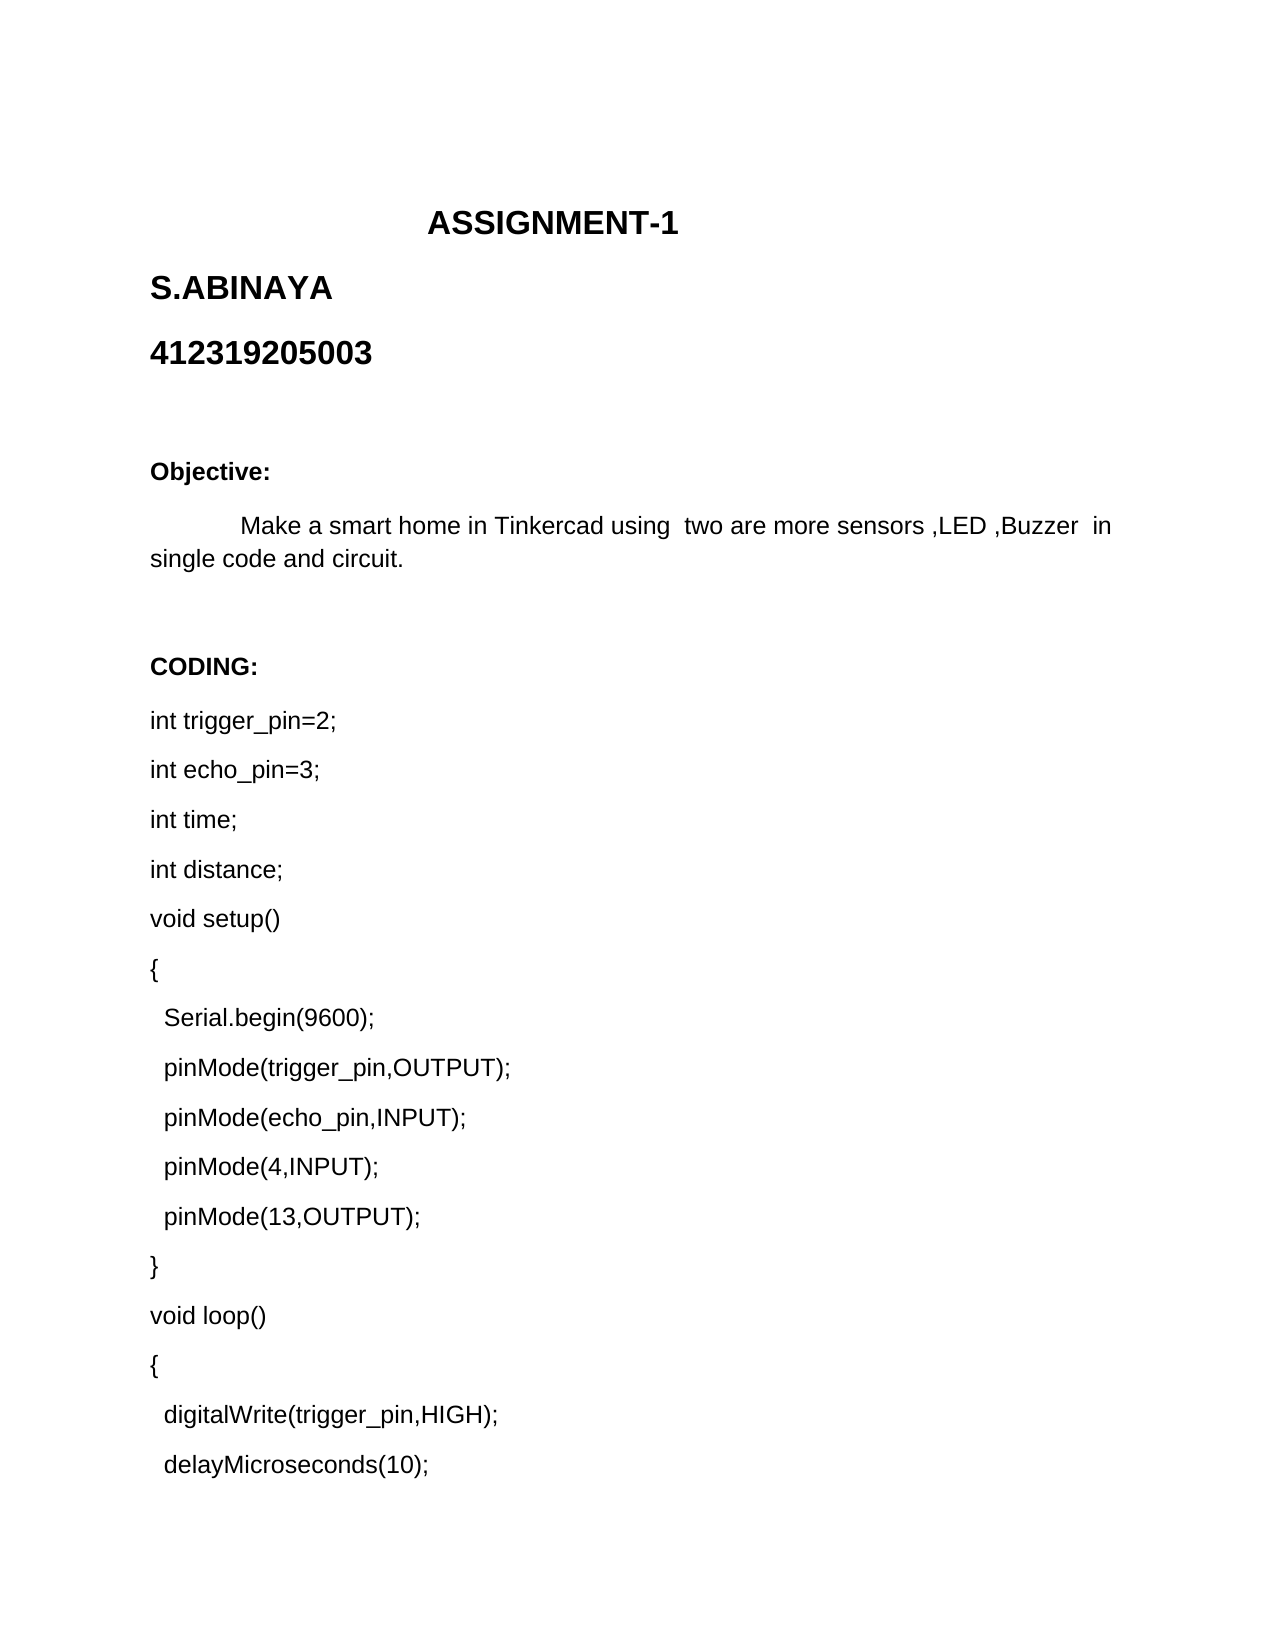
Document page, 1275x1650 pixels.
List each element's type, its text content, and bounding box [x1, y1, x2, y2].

text { [150, 954, 1125, 982]
text int echo_pin=3; [150, 755, 1125, 784]
text 412319205003 [150, 333, 1125, 371]
text delayMicroseconds(10); [150, 1449, 1125, 1478]
text S.ABINAYA [150, 268, 1125, 306]
text pinMode(trigger_pin,OUTPUT); [150, 1053, 1125, 1082]
text Serial.begin(9600); [150, 1003, 1125, 1032]
text ASSIGNMENT-1 [150, 203, 1125, 241]
text int distance; [150, 854, 1125, 883]
text pinMode(13,OUTPUT); [150, 1202, 1125, 1230]
text pinMode(4,INPUT); [150, 1152, 1125, 1181]
text void setup() [150, 904, 1125, 933]
text CODING: [150, 652, 1125, 681]
text void loop() [150, 1301, 1125, 1329]
text int trigger_pin=2; [150, 706, 1125, 734]
text pinMode(echo_pin,INPUT); [150, 1102, 1125, 1131]
text Make a smart home in Tinkercad using two are more sensors ,LED ,Buzzer in single code and circuit. [150, 511, 1125, 573]
text int time; [150, 805, 1125, 834]
text } [150, 1251, 1125, 1280]
text digitalWrite(trigger_pin,HIGH); [150, 1400, 1125, 1429]
text Objective: [150, 457, 1125, 486]
text { [150, 1350, 1125, 1379]
